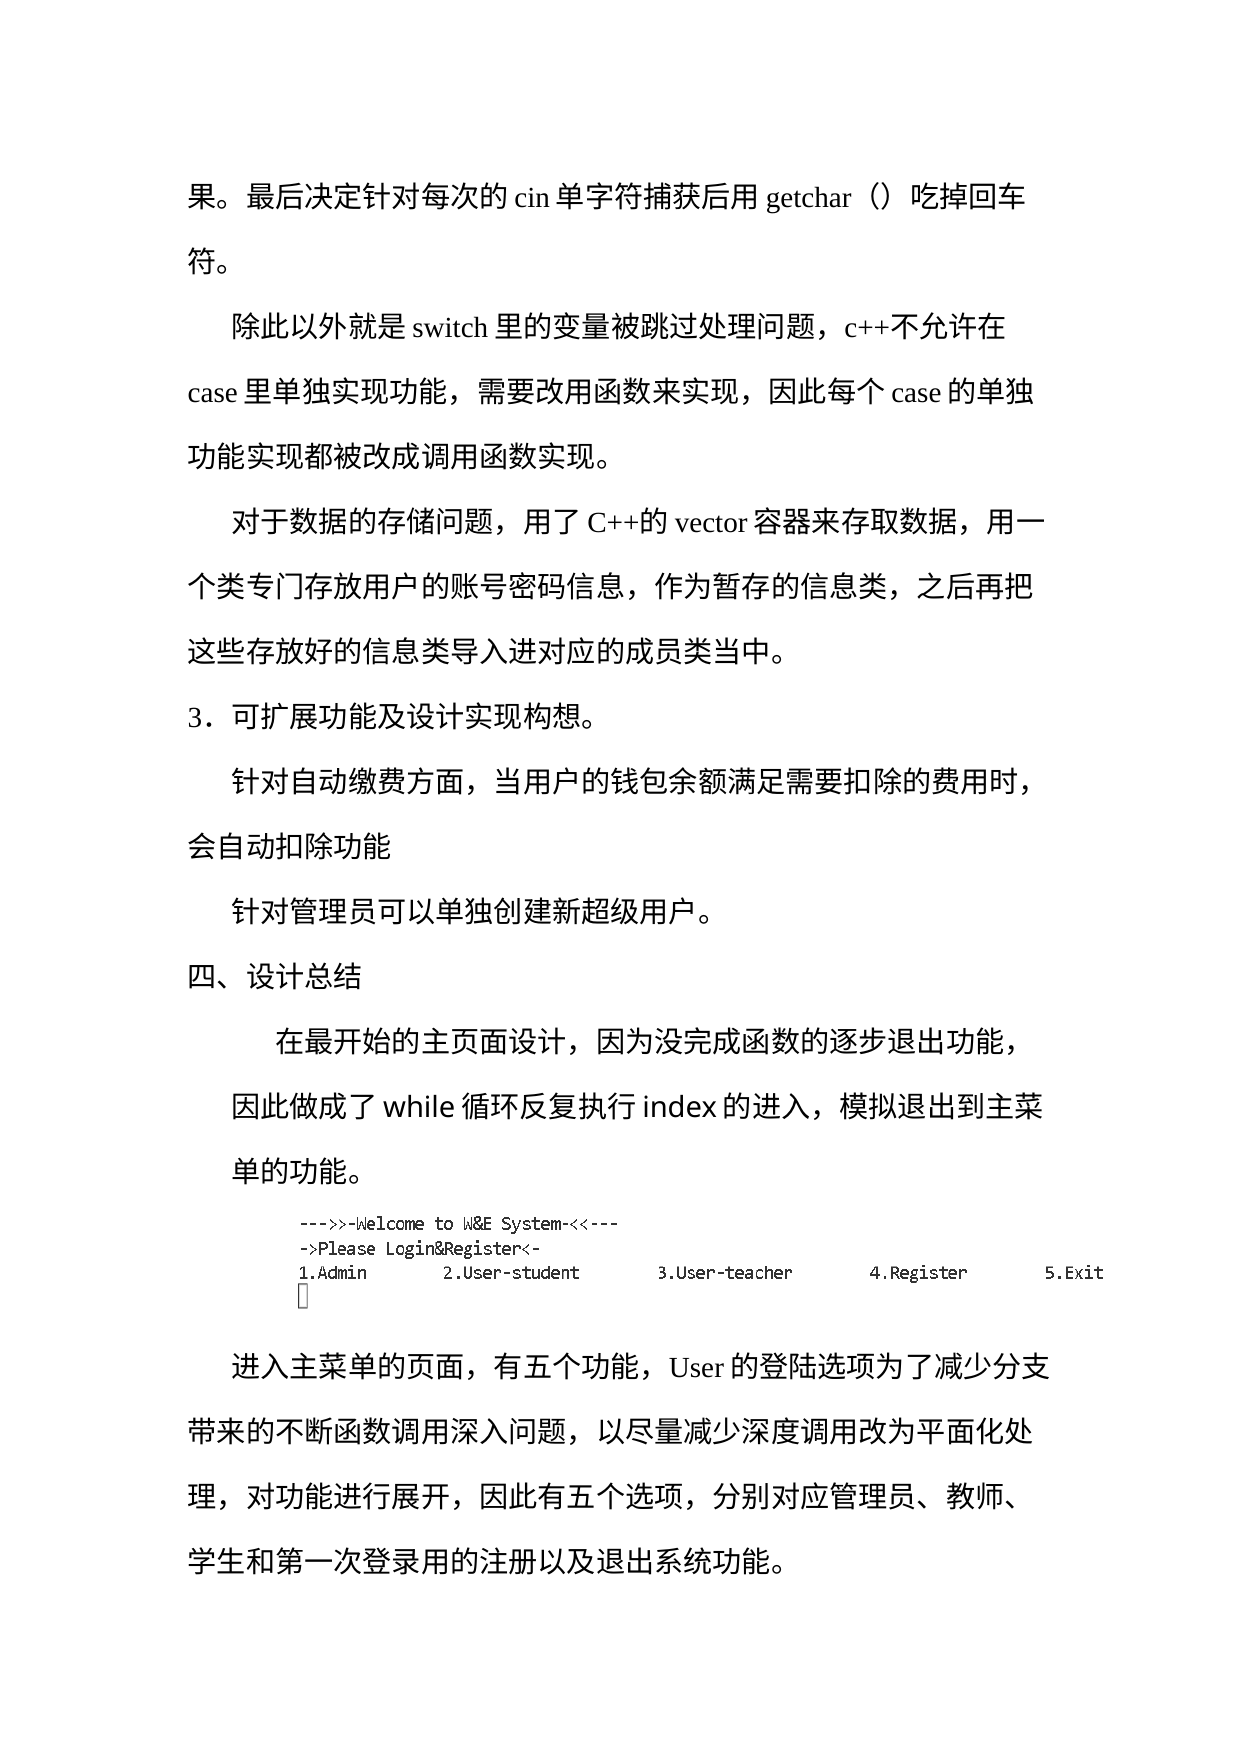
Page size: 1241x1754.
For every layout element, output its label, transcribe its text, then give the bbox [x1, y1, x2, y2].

list 针对管理员可以单独创建新超级用户。 [187, 877, 1053, 942]
list 可扩展功能及设计实现构想。 [187, 682, 1053, 747]
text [187, 162, 1053, 292]
text 除此以外就是switch里的变量被跳过处理问题，c++不允许在case里单独实现功能，需要改用函数来实现，因此每个case的单独功能实现都被改成调用函数实现。 [187, 292, 1053, 487]
list 针对自动缴费方面，当用户的钱包余额满足需要扣除的费用时，会自动扣除功能 [187, 747, 1053, 877]
text 在最开始的主页面设计，因为没完成函数的逐步退出功能，因此做成了while循环反复执行index的进入，模拟退出到主菜单的功能。 [231, 1007, 1053, 1202]
text 进入主菜单的页面，有五个功能，User的登陆选项为了减少分支带来的不断函数调用深入问题，以尽量减少深度调用改为平面化处理，对功能进行展开，因此有五个选项，分别对应管理员、教师、学生和第一次登录用的注册以及退出系统功能。 [187, 1332, 1053, 1592]
picture [275, 1215, 1140, 1319]
text 四、设计总结 [187, 942, 1053, 1007]
text 对于数据的存储问题，用了C++的vector容器来存取数据，用一个类专门存放用户的账号密码信息，作为暂存的信息类，之后再把这些存放好的信息类导入进对应的成员类当中。 [187, 487, 1053, 682]
